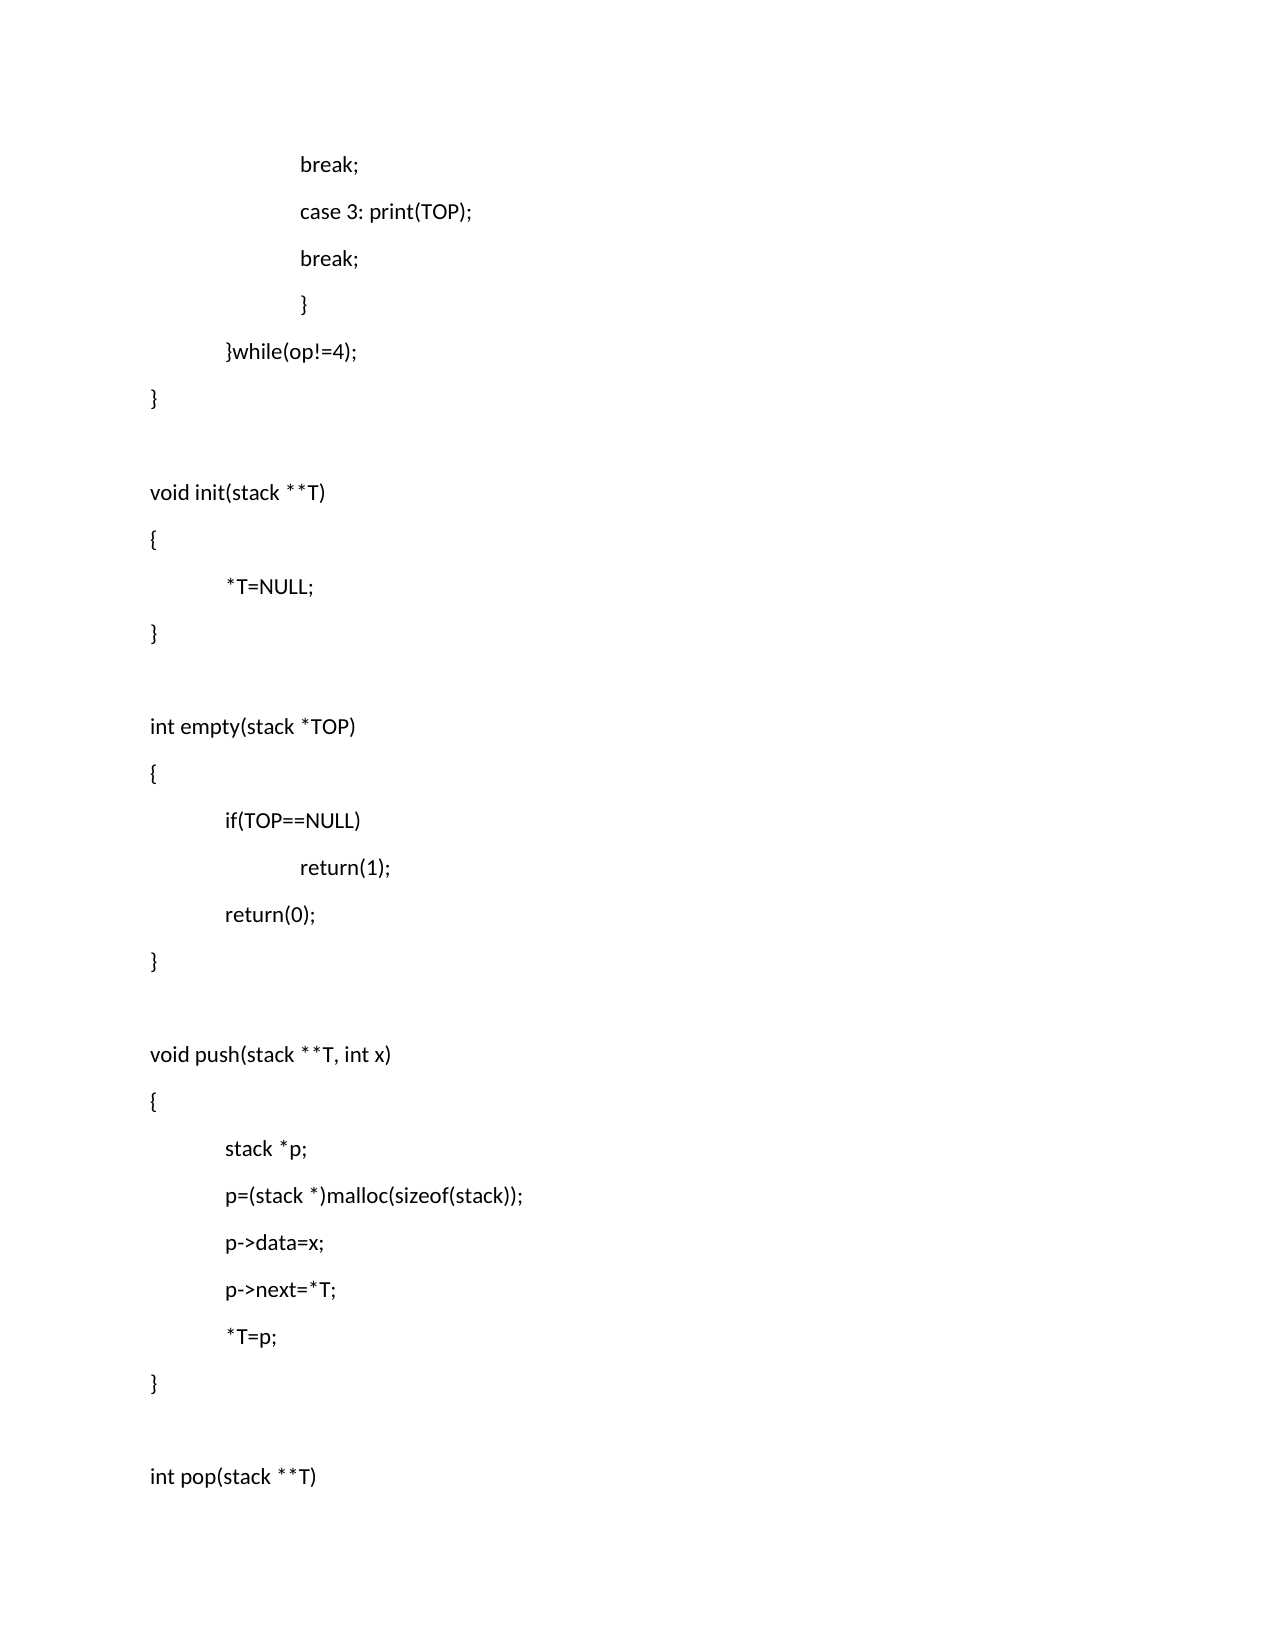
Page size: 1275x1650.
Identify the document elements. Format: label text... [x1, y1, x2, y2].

text } [150, 384, 1125, 412]
text void push(stack **T, int x) [150, 1041, 1125, 1069]
text }while(op!=4); [150, 337, 1125, 366]
text break; [150, 244, 1125, 272]
text } [150, 947, 1125, 975]
text return(0); [150, 900, 1125, 928]
text break; [150, 150, 1125, 178]
text int pop(stack **T) [150, 1462, 1125, 1491]
text p->next=*T; [150, 1275, 1125, 1303]
text *T=p; [150, 1322, 1125, 1350]
text case 3: print(TOP); [150, 197, 1125, 225]
text } [150, 619, 1125, 647]
text void init(stack **T) [150, 478, 1125, 506]
text { [150, 525, 1125, 553]
text p->data=x; [150, 1228, 1125, 1256]
text int empty(stack *TOP) [150, 712, 1125, 741]
text return(1); [150, 853, 1125, 881]
text if(TOP==NULL) [150, 806, 1125, 834]
text stack *p; [150, 1134, 1125, 1162]
text } [150, 291, 1125, 319]
text { [150, 759, 1125, 787]
text *T=NULL; [150, 572, 1125, 600]
text } [150, 1369, 1125, 1397]
text p=(stack *)malloc(sizeof(stack)); [150, 1181, 1125, 1209]
text { [150, 1087, 1125, 1116]
